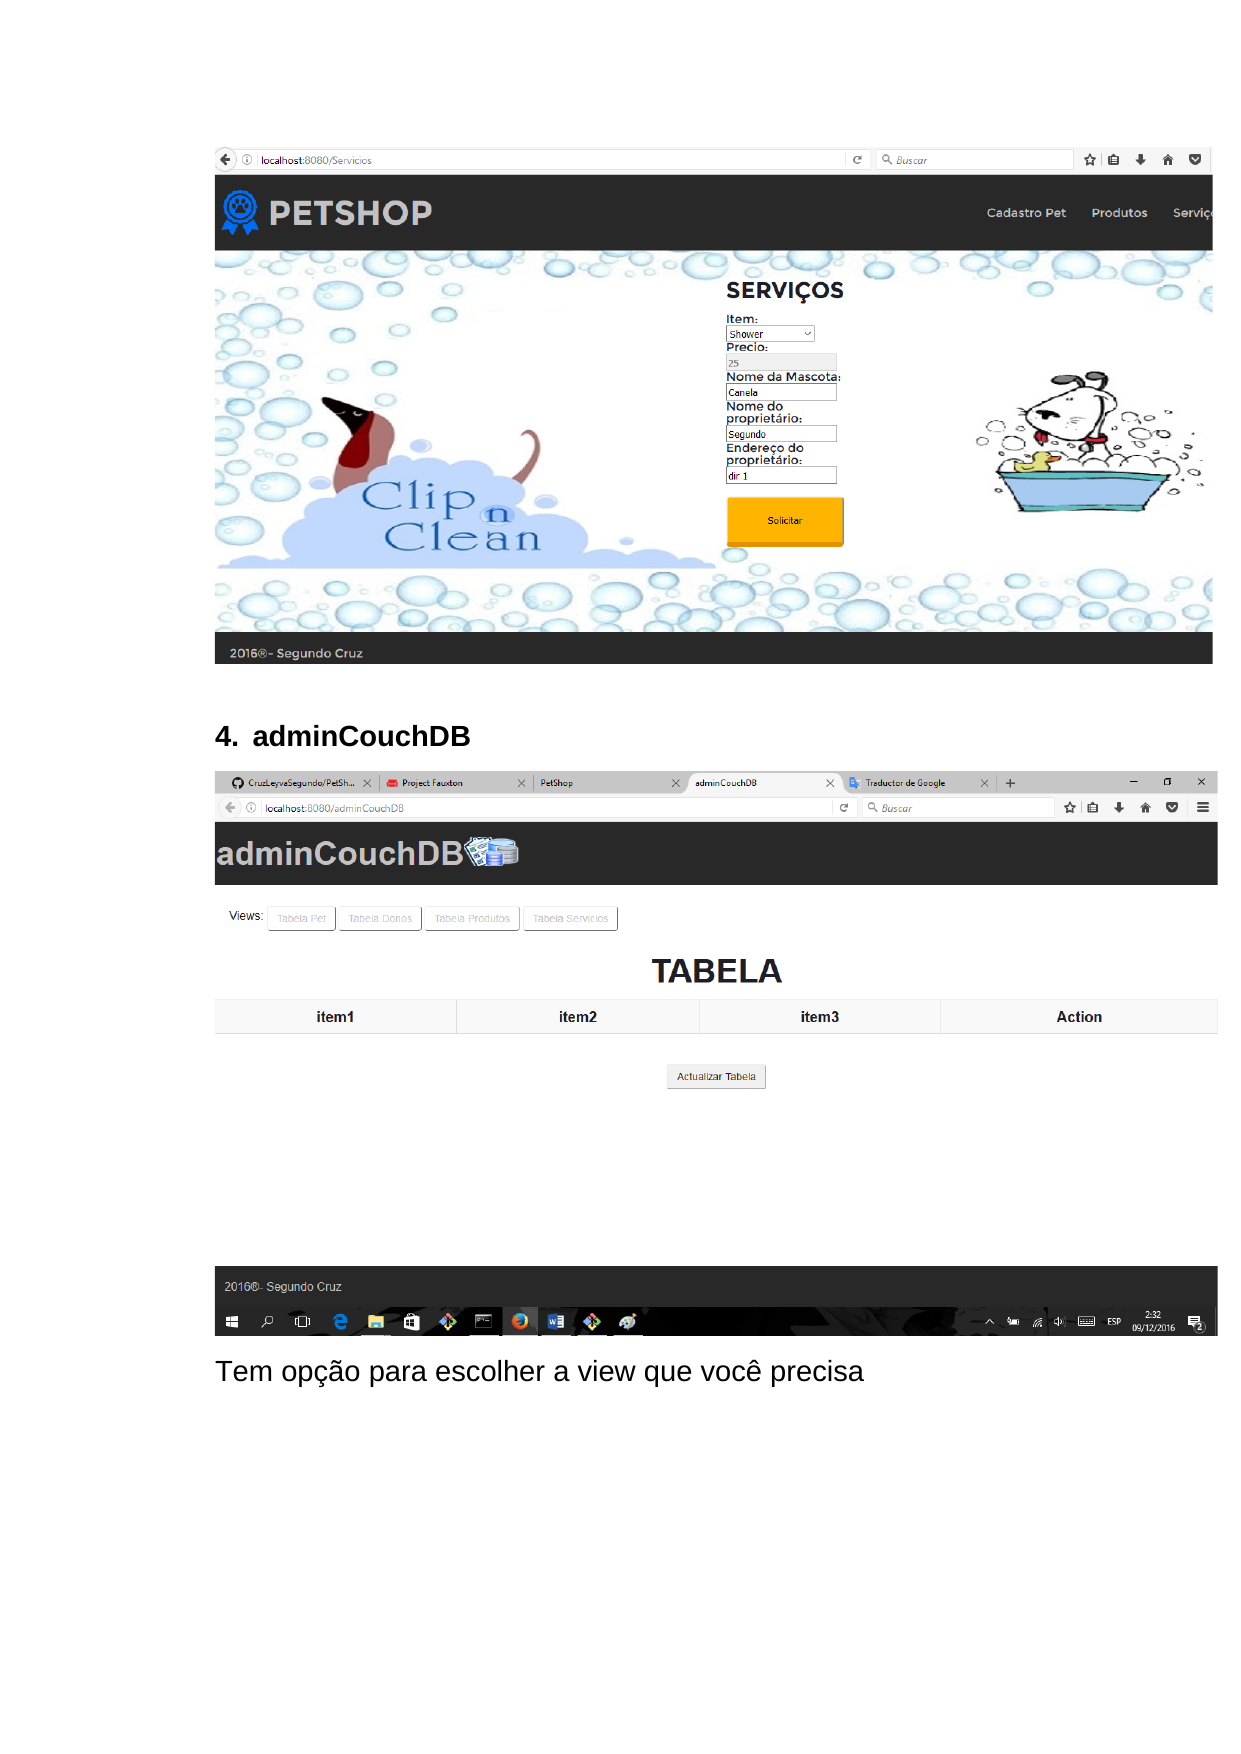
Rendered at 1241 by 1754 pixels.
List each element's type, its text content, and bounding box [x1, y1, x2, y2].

picture [214, 771, 1218, 1336]
text Tem opção para escolher a view que você precisa [215, 1354, 1063, 1388]
picture [214, 147, 1213, 664]
list adminCouchDB [215, 719, 1063, 752]
